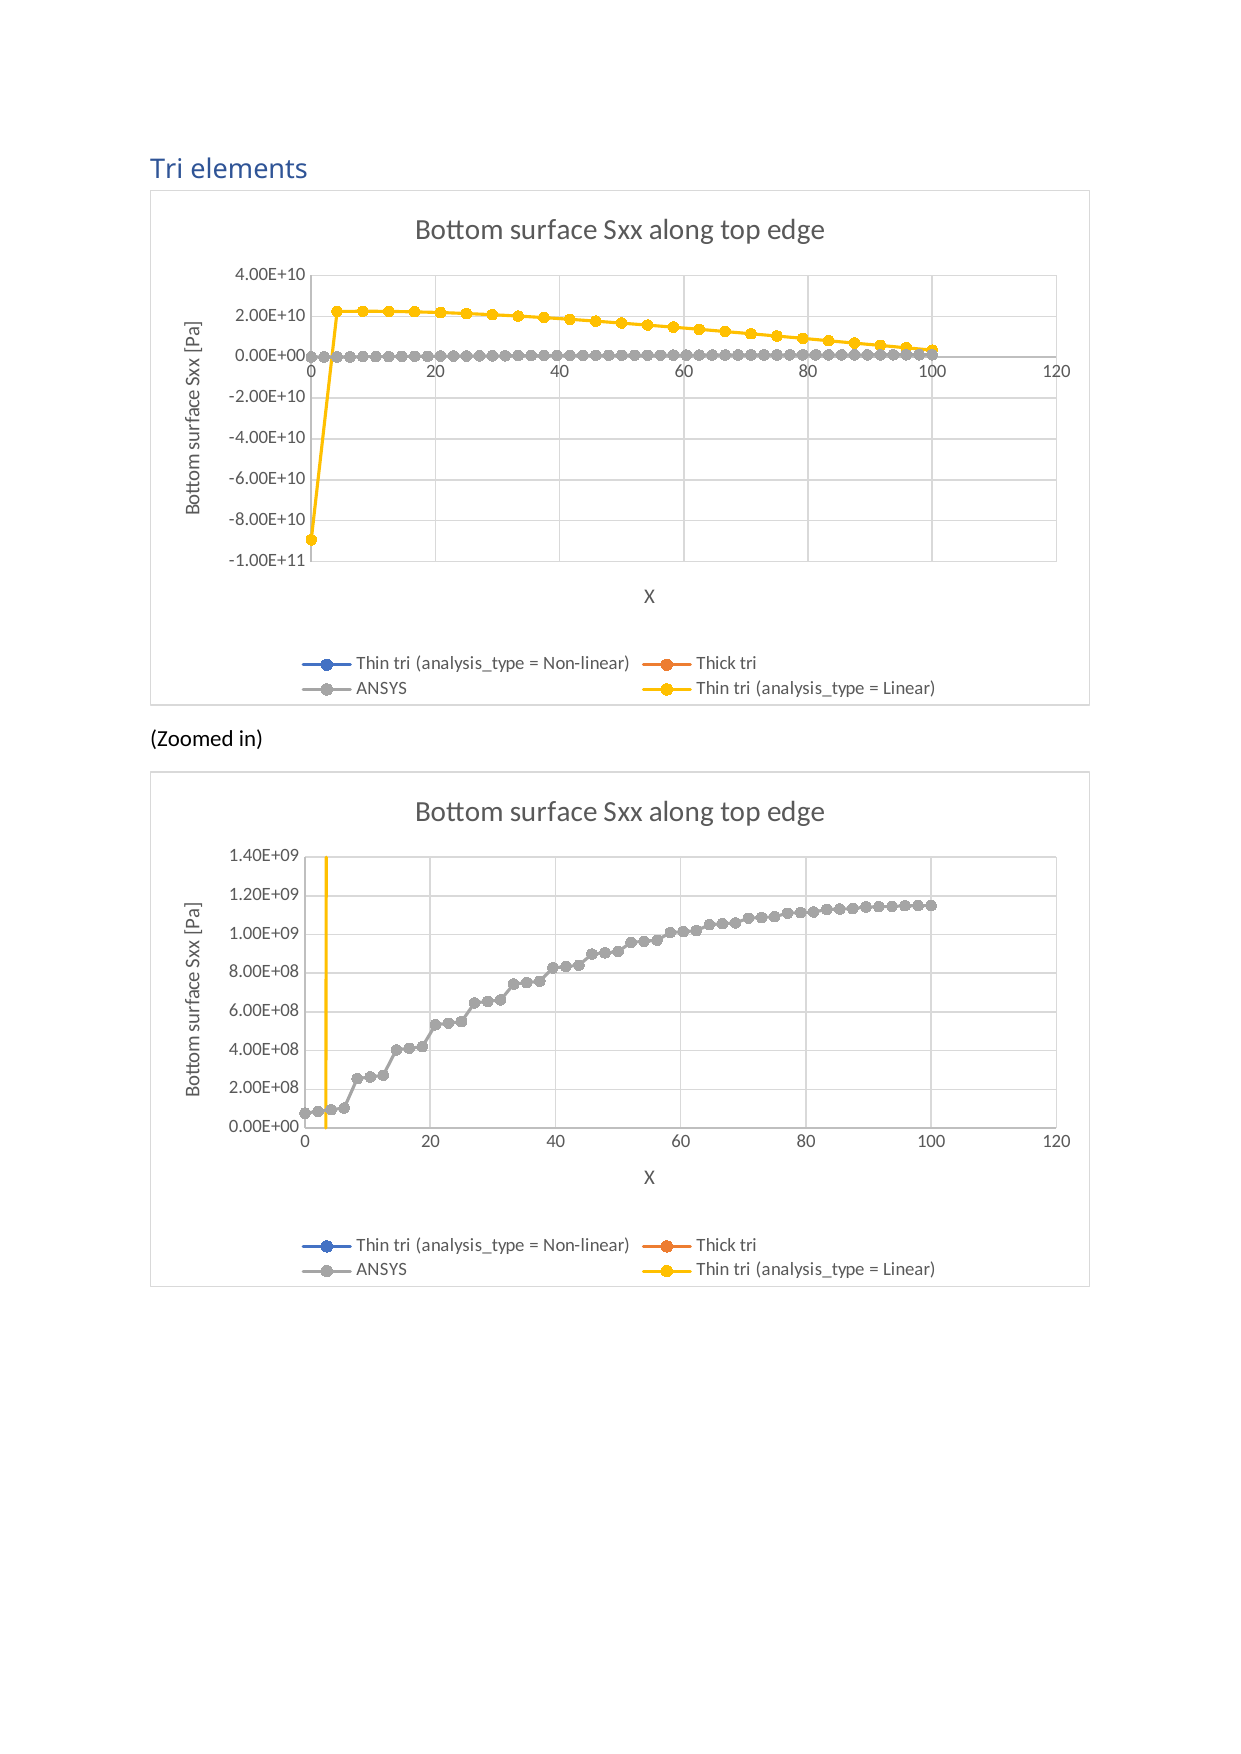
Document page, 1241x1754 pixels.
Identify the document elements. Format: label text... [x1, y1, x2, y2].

text (Zoomed in) [150, 724, 1090, 753]
subtitle Tri elements [150, 150, 1090, 187]
